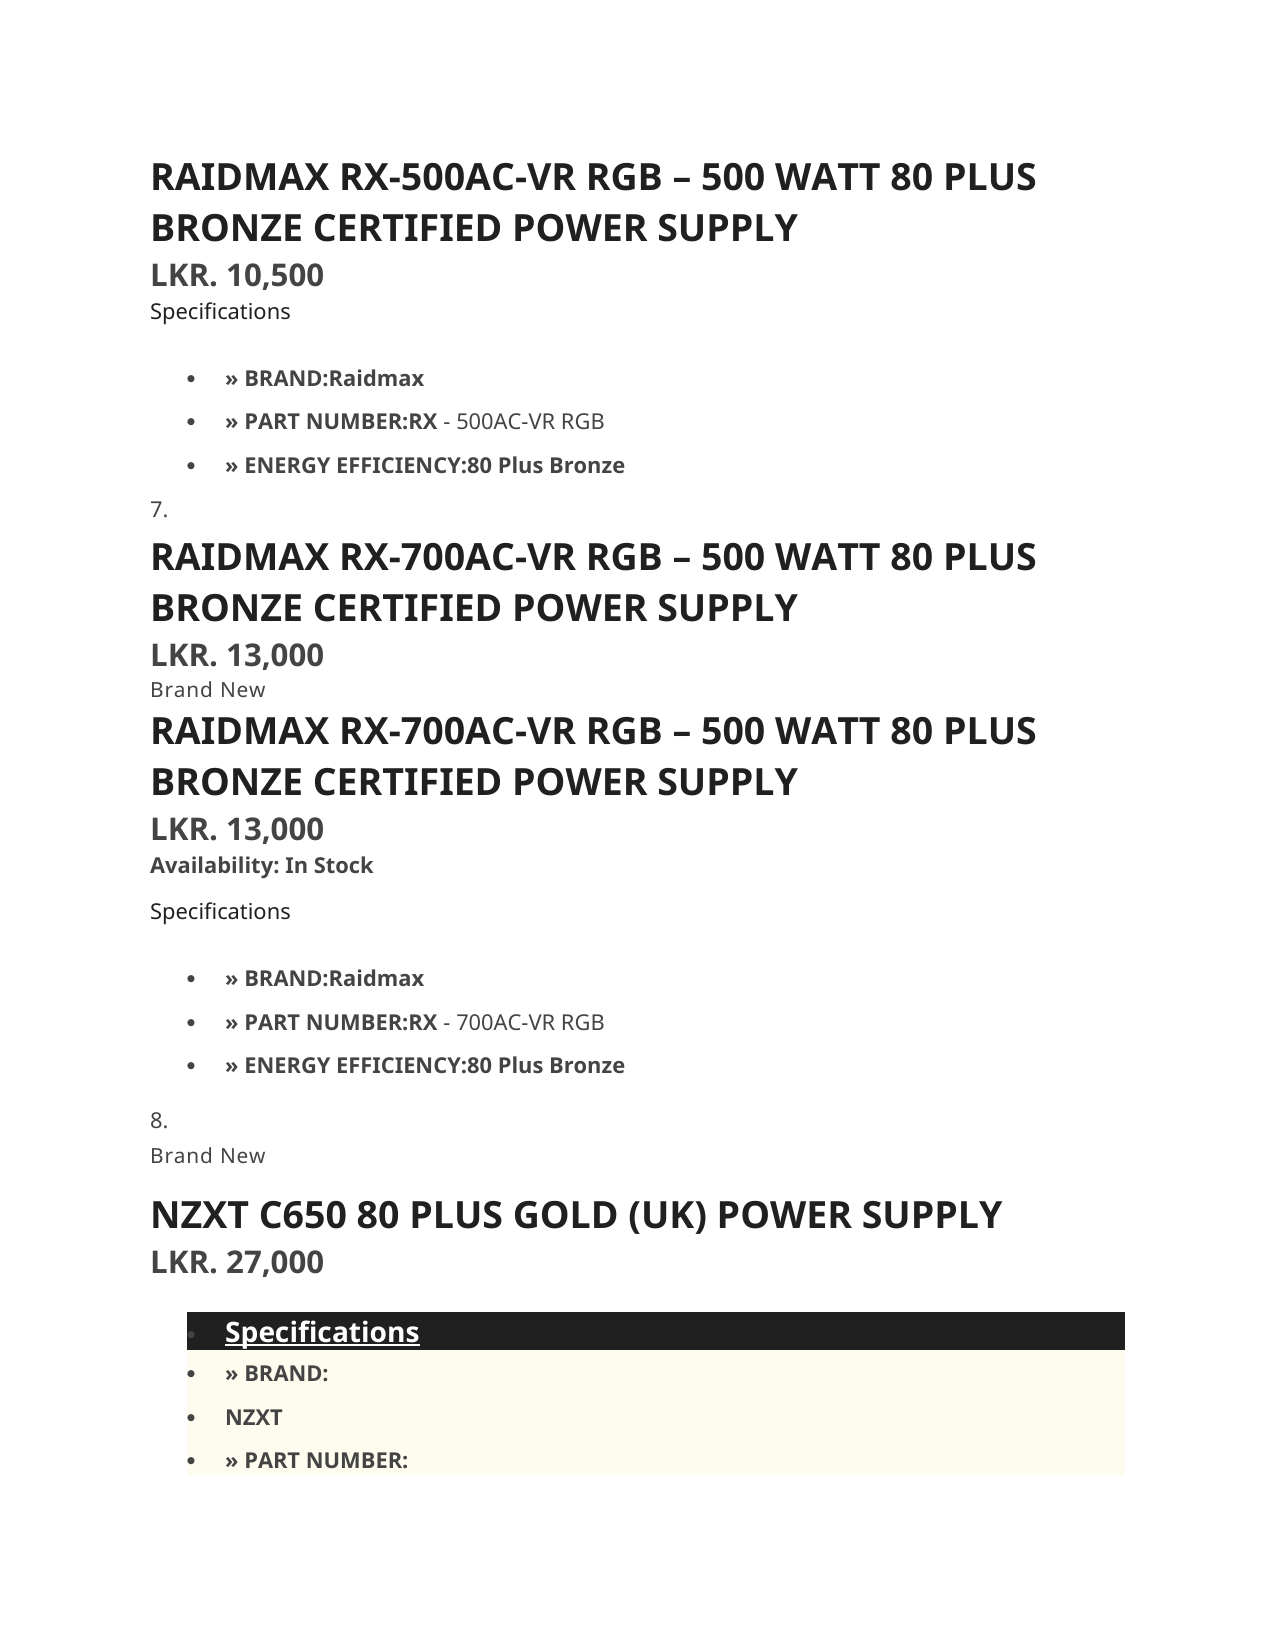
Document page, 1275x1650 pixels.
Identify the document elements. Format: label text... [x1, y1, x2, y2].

subtitle LKR. 10,500 [150, 252, 1125, 296]
subtitle RAIDMAX RX-500AC-VR RGB – 500 WATT 80 PLUS BRONZE CERTIFIED POWER SUPPLY [150, 150, 1125, 252]
list Specifications [187, 1312, 1125, 1350]
list » PART NUMBER:RX - 500AC-VR RGB [187, 398, 1125, 436]
subtitle NZXT C650 80 PLUS GOLD (UK) POWER SUPPLY [150, 1188, 1125, 1239]
text Specifications [150, 896, 1125, 926]
list » ENERGY EFFICIENCY:80 Plus Bronze [187, 1043, 1125, 1080]
subtitle LKR. 13,000 [150, 632, 1125, 676]
text Availability: In Stock [150, 850, 1125, 880]
text 8. [150, 1097, 1125, 1134]
text Brand New [150, 1141, 1125, 1169]
list » BRAND:Raidmax [187, 955, 1125, 993]
list » PART NUMBER:RX - 700AC-VR RGB [187, 999, 1125, 1037]
text LKR. 13,000 [150, 806, 1125, 850]
text Brand New [150, 676, 1125, 704]
text RAIDMAX RX-700AC-VR RGB – 500 WATT 80 PLUS BRONZE CERTIFIED POWER SUPPLY [150, 704, 1125, 806]
list » BRAND: [187, 1350, 1125, 1388]
text Specifications [150, 296, 1125, 326]
subtitle LKR. 27,000 [150, 1239, 1125, 1283]
list » BRAND:Raidmax [187, 355, 1125, 392]
text 7. [150, 486, 1125, 523]
list NZXT [187, 1394, 1125, 1432]
list » ENERGY EFFICIENCY:80 Plus Bronze [187, 442, 1125, 480]
subtitle RAIDMAX RX-700AC-VR RGB – 500 WATT 80 PLUS BRONZE CERTIFIED POWER SUPPLY [150, 530, 1125, 632]
list » PART NUMBER: [187, 1438, 1125, 1475]
